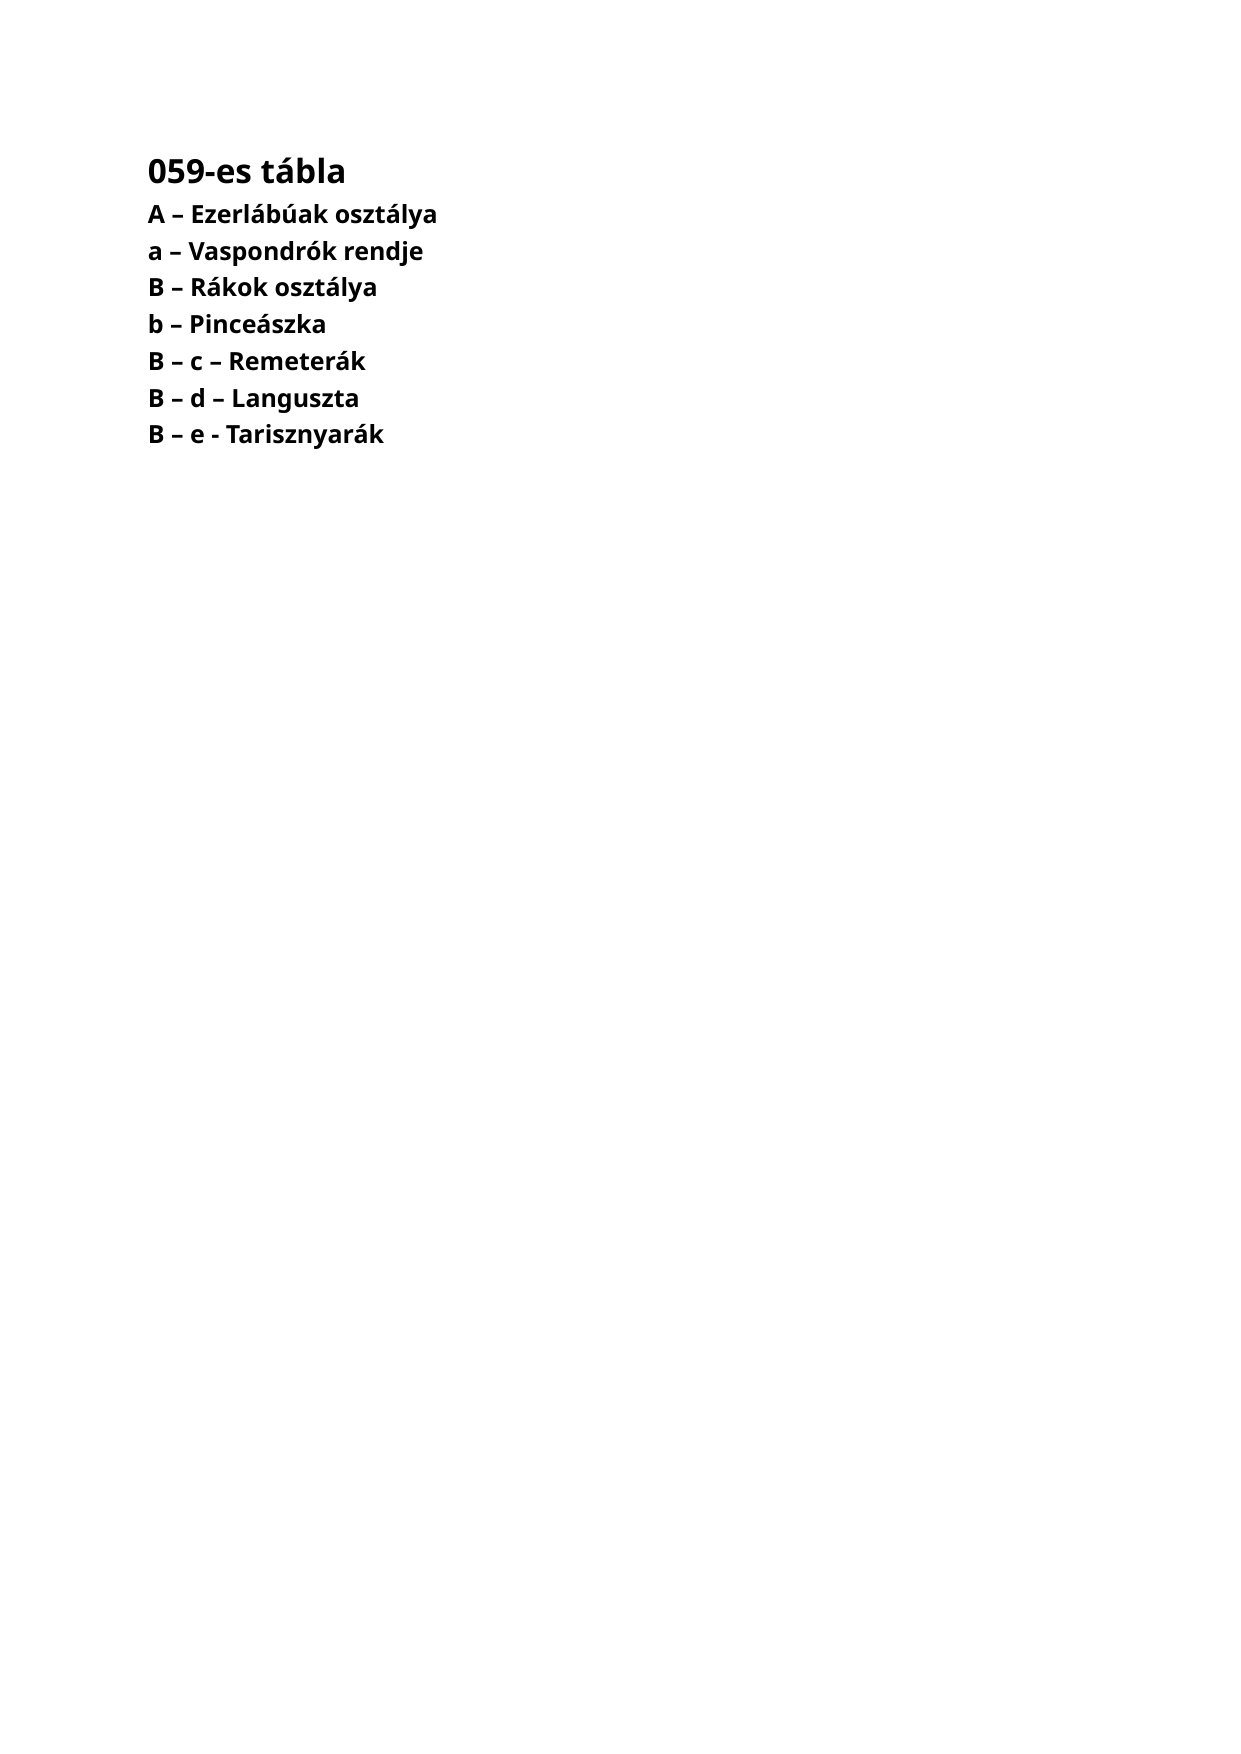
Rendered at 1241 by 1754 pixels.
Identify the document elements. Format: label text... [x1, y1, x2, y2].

text 059-es tábla [148, 148, 1093, 193]
text B – e - Tarisznyarák [148, 417, 1093, 451]
text B – d – Languszta [148, 380, 1093, 414]
text a – Vaspondrók rendje [148, 233, 1093, 267]
text B – c – Remeterák [148, 344, 1093, 378]
text b – Pinceászka [148, 307, 1093, 341]
text A – Ezerlábúak osztálya [148, 197, 1093, 231]
text B – Rákok osztálya [148, 270, 1093, 304]
